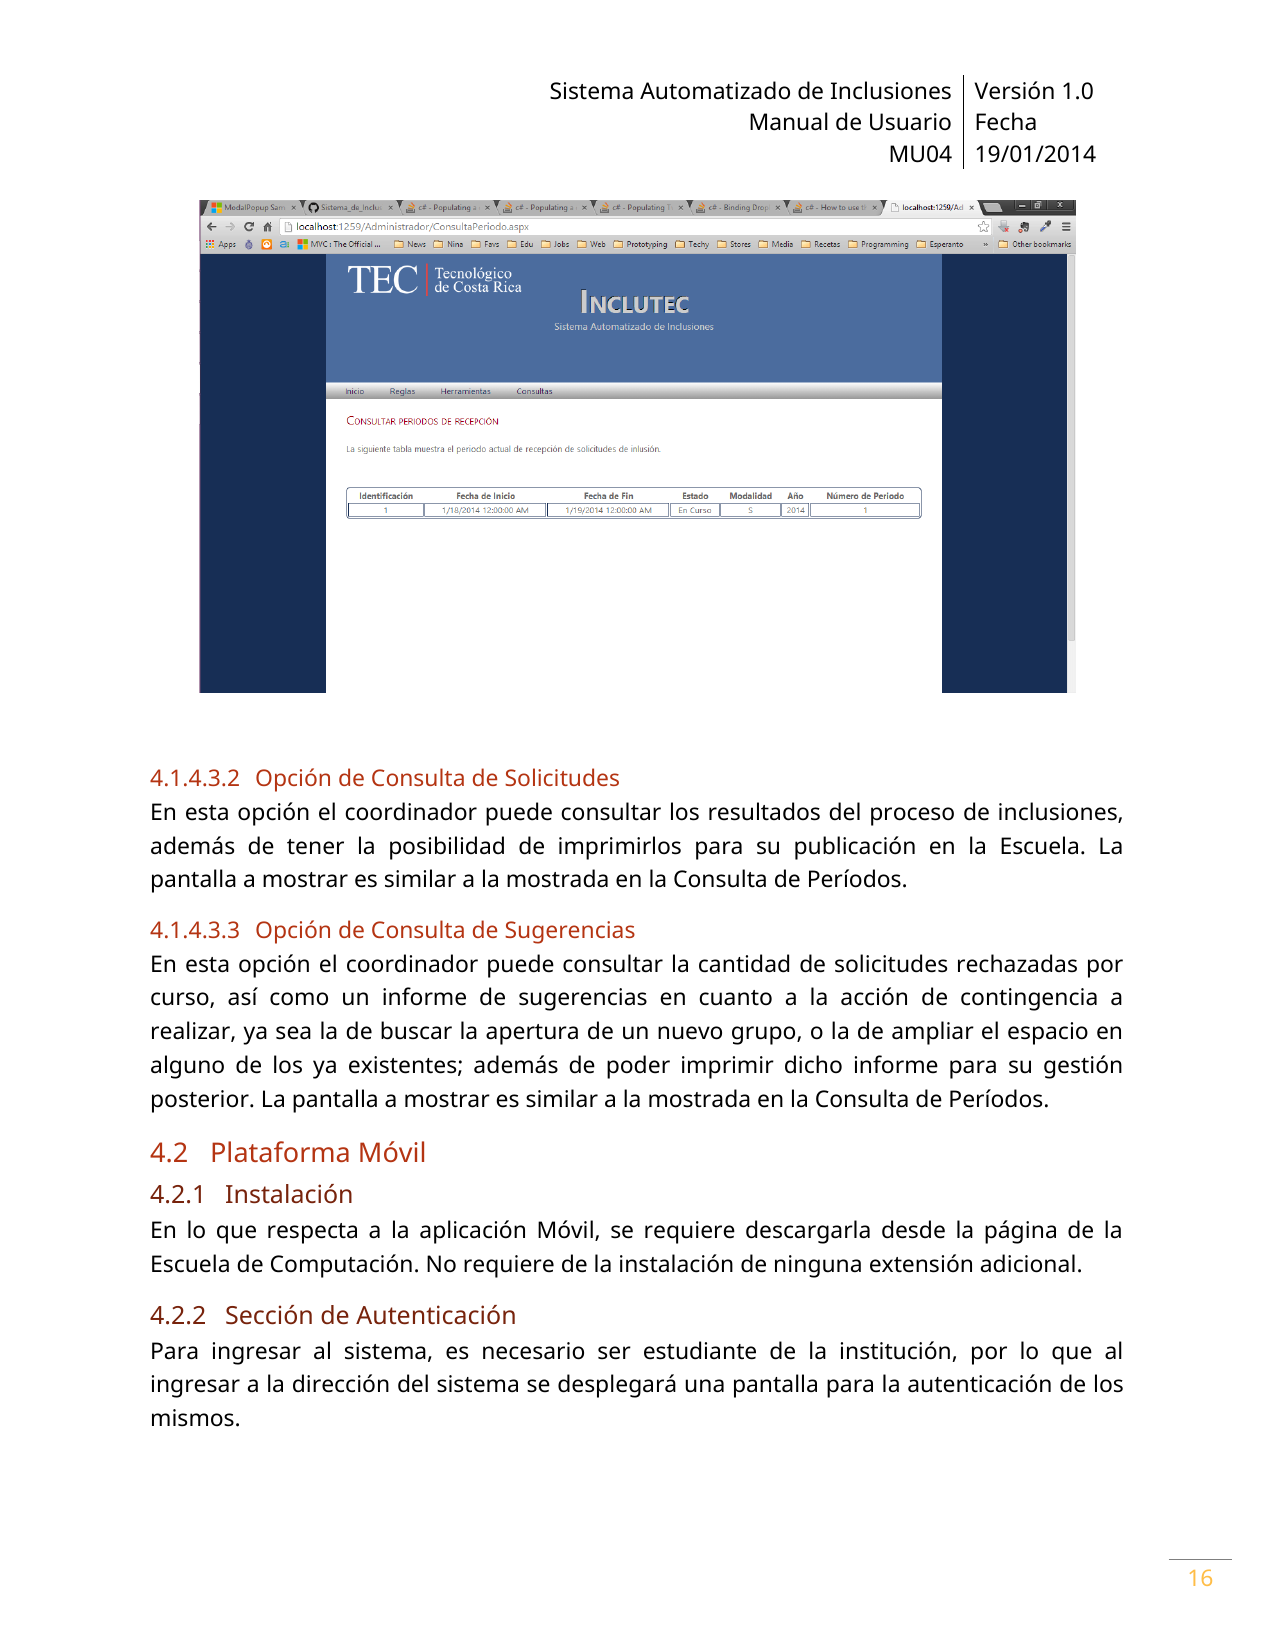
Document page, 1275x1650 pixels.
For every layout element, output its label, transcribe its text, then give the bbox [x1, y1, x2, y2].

subtitle Instalación [150, 1177, 1125, 1211]
text En esta opción el coordinador puede consultar los resultados del proceso de inclusiones, además de tener la posibilidad de imprimirlos para su publicación en la Escuela. La pantalla a mostrar es similar a la mostrada en la Consulta de Períodos. [150, 796, 1125, 895]
text Para ingresar al sistema, es necesario ser estudiante de la institución, por lo que al ingresar a la dirección del sistema se desplegará una pantalla para la autenticación de los mismos. [150, 1335, 1125, 1433]
text En lo que respecta a la aplicación Móvil, se requiere descargarla desde la página de la Escuela de Computación. No requiere de la instalación de ninguna extensión adicional. [150, 1214, 1125, 1279]
subtitle Plataforma Móvil [150, 1133, 1125, 1170]
picture [199, 200, 1076, 693]
text En esta opción el coordinador puede consultar la cantidad de solicitudes rechazadas por curso, así como un informe de sugerencias en cuanto a la acción de contingencia a realizar, ya sea la de buscar la apertura de un nuevo grupo, o la de ampliar el espacio en alguno de los ya existentes; además de poder imprimir dicho informe para su gestión posterior. La pantalla a mostrar es similar a la mostrada en la Consulta de Períodos. [150, 948, 1125, 1114]
subtitle Opción de Consulta de Solicitudes [150, 762, 1125, 793]
subtitle Opción de Consulta de Sugerencias [150, 914, 1125, 945]
subtitle Sección de Autenticación [150, 1298, 1125, 1332]
